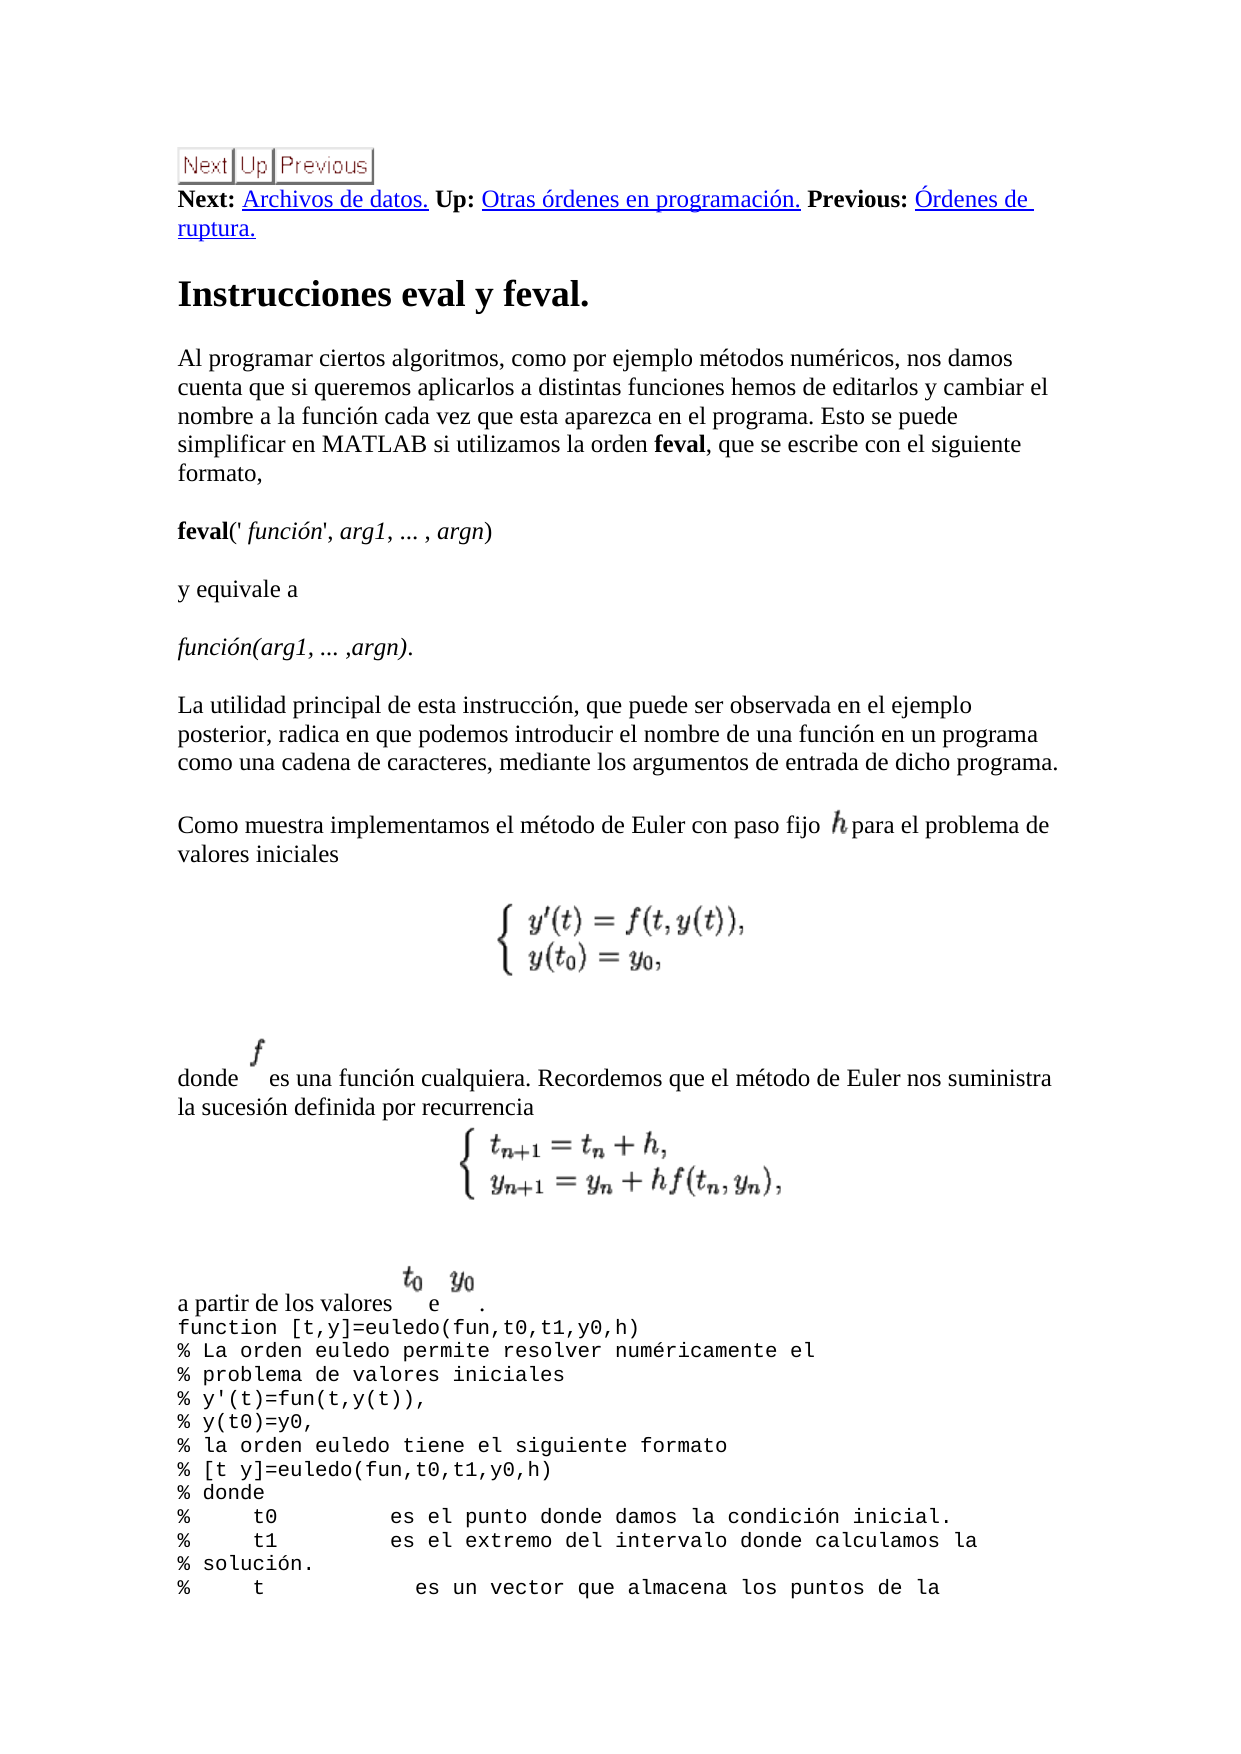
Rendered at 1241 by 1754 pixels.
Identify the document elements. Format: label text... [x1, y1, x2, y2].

picture [459, 1121, 781, 1203]
text Instrucciones eval y feval. [177, 271, 1063, 314]
picture [398, 1259, 429, 1312]
picture [244, 1034, 269, 1087]
text Como muestra implementamos el método de Euler con paso fijo para el problema de valores iniciales [177, 805, 1063, 867]
text función(arg1, ... ,argn). [177, 632, 1063, 661]
text donde es una función cualquiera. Recordemos que el método de Euler nos suministra la sucesión definida por recurrencia [177, 1034, 1063, 1121]
text a partir de los valores e . [177, 1259, 1063, 1317]
text La utilidad principal de esta instrucción, que puede ser observada en el ejemplo posterior, radica en que podemos introducir el nombre de una función en un programa como una cadena de caracteres, mediante los argumentos de entrada de dicho programa. [177, 690, 1063, 776]
picture [445, 1259, 479, 1312]
text Al programar ciertos algoritmos, como por ejemplo métodos numéricos, nos damos cuenta que si queremos aplicarlos a distintas funciones hemos de editarlos y cambiar el nombre a la función cada vez que esta aparezca en el programa. Esto se puede simplificar en MATLAB si utilizamos la orden feval, que se escribe con el siguiente formato, [177, 343, 1063, 487]
picture [177, 147, 375, 185]
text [177, 1317, 1063, 1601]
text Next: Archivos de datos. Up: Otras órdenes en programación. Previous: Órdenes de ruptura. [177, 148, 1063, 242]
text y equivale a [177, 574, 1063, 603]
picture [827, 805, 852, 834]
text feval(' función', arg1, ... , argn) [177, 516, 1063, 545]
picture [497, 896, 744, 979]
